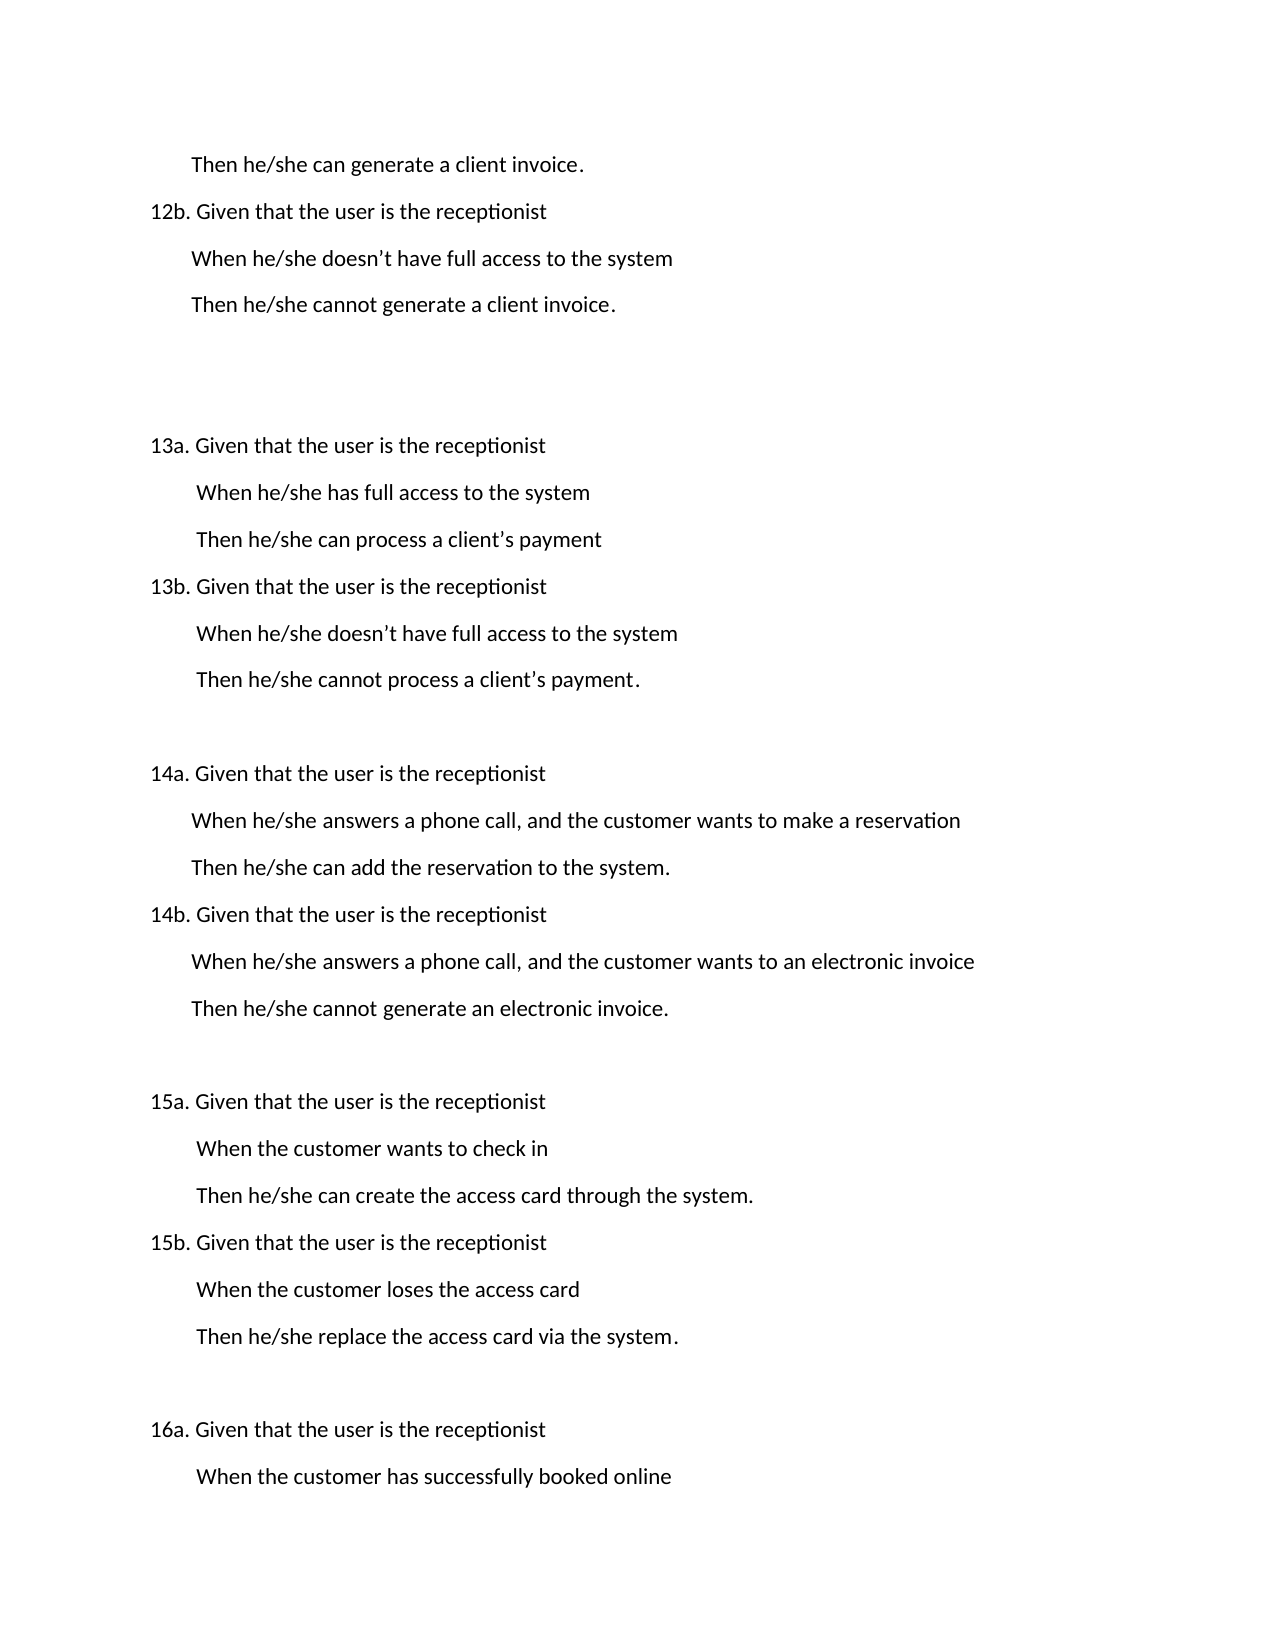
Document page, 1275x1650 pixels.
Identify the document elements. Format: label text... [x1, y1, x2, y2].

text When he/she answers a phone call, and the customer wants to make a reservation [150, 806, 1125, 834]
text Then he/she can generate a client invoice. [150, 150, 1125, 178]
text Then he/she can add the reservation to the system. [150, 853, 1125, 881]
text 14b. Given that the user is the receptionist [150, 900, 1125, 928]
text 16a. Given that the user is the receptionist [150, 1416, 1125, 1444]
text Then he/she cannot generate a client invoice. [150, 291, 1125, 319]
text 14a. Given that the user is the receptionist [150, 759, 1125, 787]
text When the customer loses the access card [150, 1275, 1125, 1303]
text 15a. Given that the user is the receptionist [150, 1087, 1125, 1116]
text 12b. Given that the user is the receptionist [150, 197, 1125, 225]
text When he/she doesn’t have full access to the system [150, 619, 1125, 647]
text 15b. Given that the user is the receptionist [150, 1228, 1125, 1256]
text When the customer wants to check in [150, 1134, 1125, 1162]
text Then he/she replace the access card via the system. [150, 1322, 1125, 1350]
text When he/she has full access to the system [150, 478, 1125, 506]
text 13b. Given that the user is the receptionist [150, 572, 1125, 600]
text Then he/she cannot generate an electronic invoice. [150, 994, 1125, 1022]
text Then he/she can process a client’s payment [150, 525, 1125, 553]
text Then he/she cannot process a client’s payment. [150, 666, 1125, 694]
text When the customer has successfully booked online [150, 1462, 1125, 1491]
text Then he/she can create the access card through the system. [150, 1181, 1125, 1209]
text 13a. Given that the user is the receptionist [150, 431, 1125, 459]
text When he/she answers a phone call, and the customer wants to an electronic invoice [150, 947, 1125, 975]
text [150, 244, 1125, 272]
